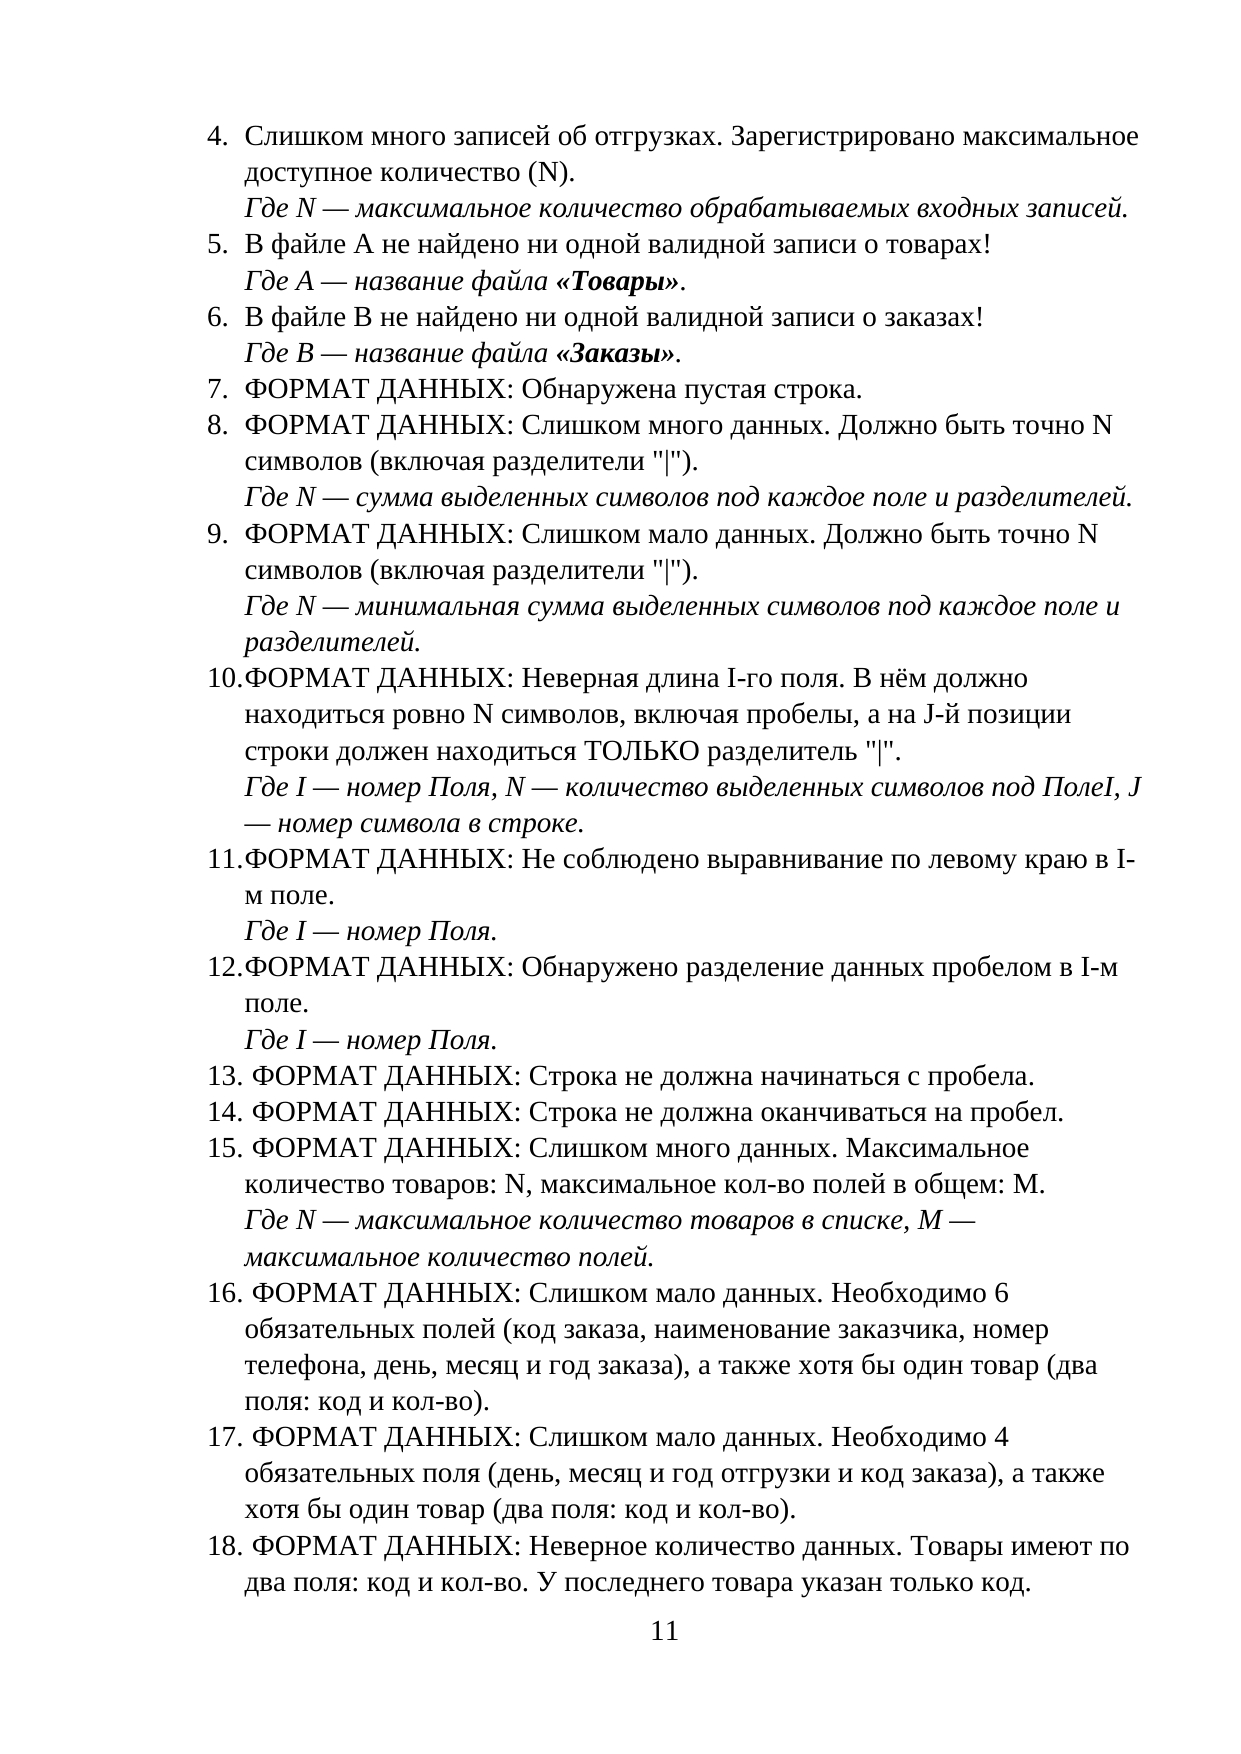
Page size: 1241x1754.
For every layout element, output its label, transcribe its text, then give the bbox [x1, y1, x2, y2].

list ФОРМАТ ДАННЫХ: Обнаружена пустая строка. [207, 371, 1152, 405]
list Где N — максимальное количество обрабатываемых входных записей. [244, 190, 1152, 224]
list ФОРМАТ ДАННЫХ: Слишком мало данных. Должно быть точно N символов (включая разделители "|"). [207, 516, 1152, 585]
list ФОРМАТ ДАННЫХ: Строка не должна начинаться с пробела. [207, 1058, 1152, 1091]
list ФОРМАТ ДАННЫХ: Слишком мало данных. Необходимо 6 обязательных полей (код заказа, наименование заказчика, номер телефона, день, месяц и год заказа), а также хотя бы один товар (два поля: код и кол-во). [207, 1275, 1152, 1417]
list Где B — название файла «Заказы». [244, 335, 1152, 368]
list ФОРМАТ ДАННЫХ: Неверная длина I-го поля. В нём должно находиться ровно N символов, включая пробелы, а на J-й позиции строки должен находиться ТОЛЬКО разделитель "|". [207, 660, 1152, 766]
list ФОРМАТ ДАННЫХ: Слишком много данных. Должно быть точно N символов (включая разделители "|"). [207, 407, 1152, 477]
list Где N — максимальное количество товаров в списке, M — максимальное количество полей. [244, 1202, 1152, 1272]
list В файле B не найдено ни одной валидной записи о заказах! [207, 299, 1152, 332]
list Где A — название файла «Товары». [244, 263, 1152, 296]
list ФОРМАТ ДАННЫХ: Неверное количество данных. Товары имеют по два поля: код и кол-во. У последнего товара указан только код. [207, 1528, 1152, 1597]
list ФОРМАТ ДАННЫХ: Слишком мало данных. Необходимо 4 обязательных поля (день, месяц и год отгрузки и код заказа), а также хотя бы один товар (два поля: код и кол-во). [207, 1419, 1152, 1525]
list ФОРМАТ ДАННЫХ: Строка не должна оканчиваться на пробел. [207, 1094, 1152, 1128]
list Где I — номер Поля. [244, 913, 1152, 947]
list В файле A не найдено ни одной валидной записи о товарах! [207, 227, 1152, 260]
list ФОРМАТ ДАННЫХ: Не соблюдено выравнивание по левому краю в I-м поле. [207, 841, 1152, 911]
list Где I — номер Поля, N — количество выделенных символов под ПолеI, J — номер символа в строке. [244, 769, 1152, 838]
list ФОРМАТ ДАННЫХ: Обнаружено разделение данных пробелом в I-м поле. [207, 949, 1152, 1019]
list ФОРМАТ ДАННЫХ: Слишком много данных. Максимальное количество товаров: N, максимальное кол-во полей в общем: M. [207, 1130, 1152, 1200]
list Где N — сумма выделенных символов под каждое поле и разделителей. [244, 479, 1152, 513]
list Слишком много записей об отгрузках. Зарегистрировано максимальное доступное количество (N). [207, 118, 1152, 188]
list Где N — минимальная сумма выделенных символов под каждое поле и разделителей. [244, 588, 1152, 658]
list Где I — номер Поля. [244, 1022, 1152, 1055]
